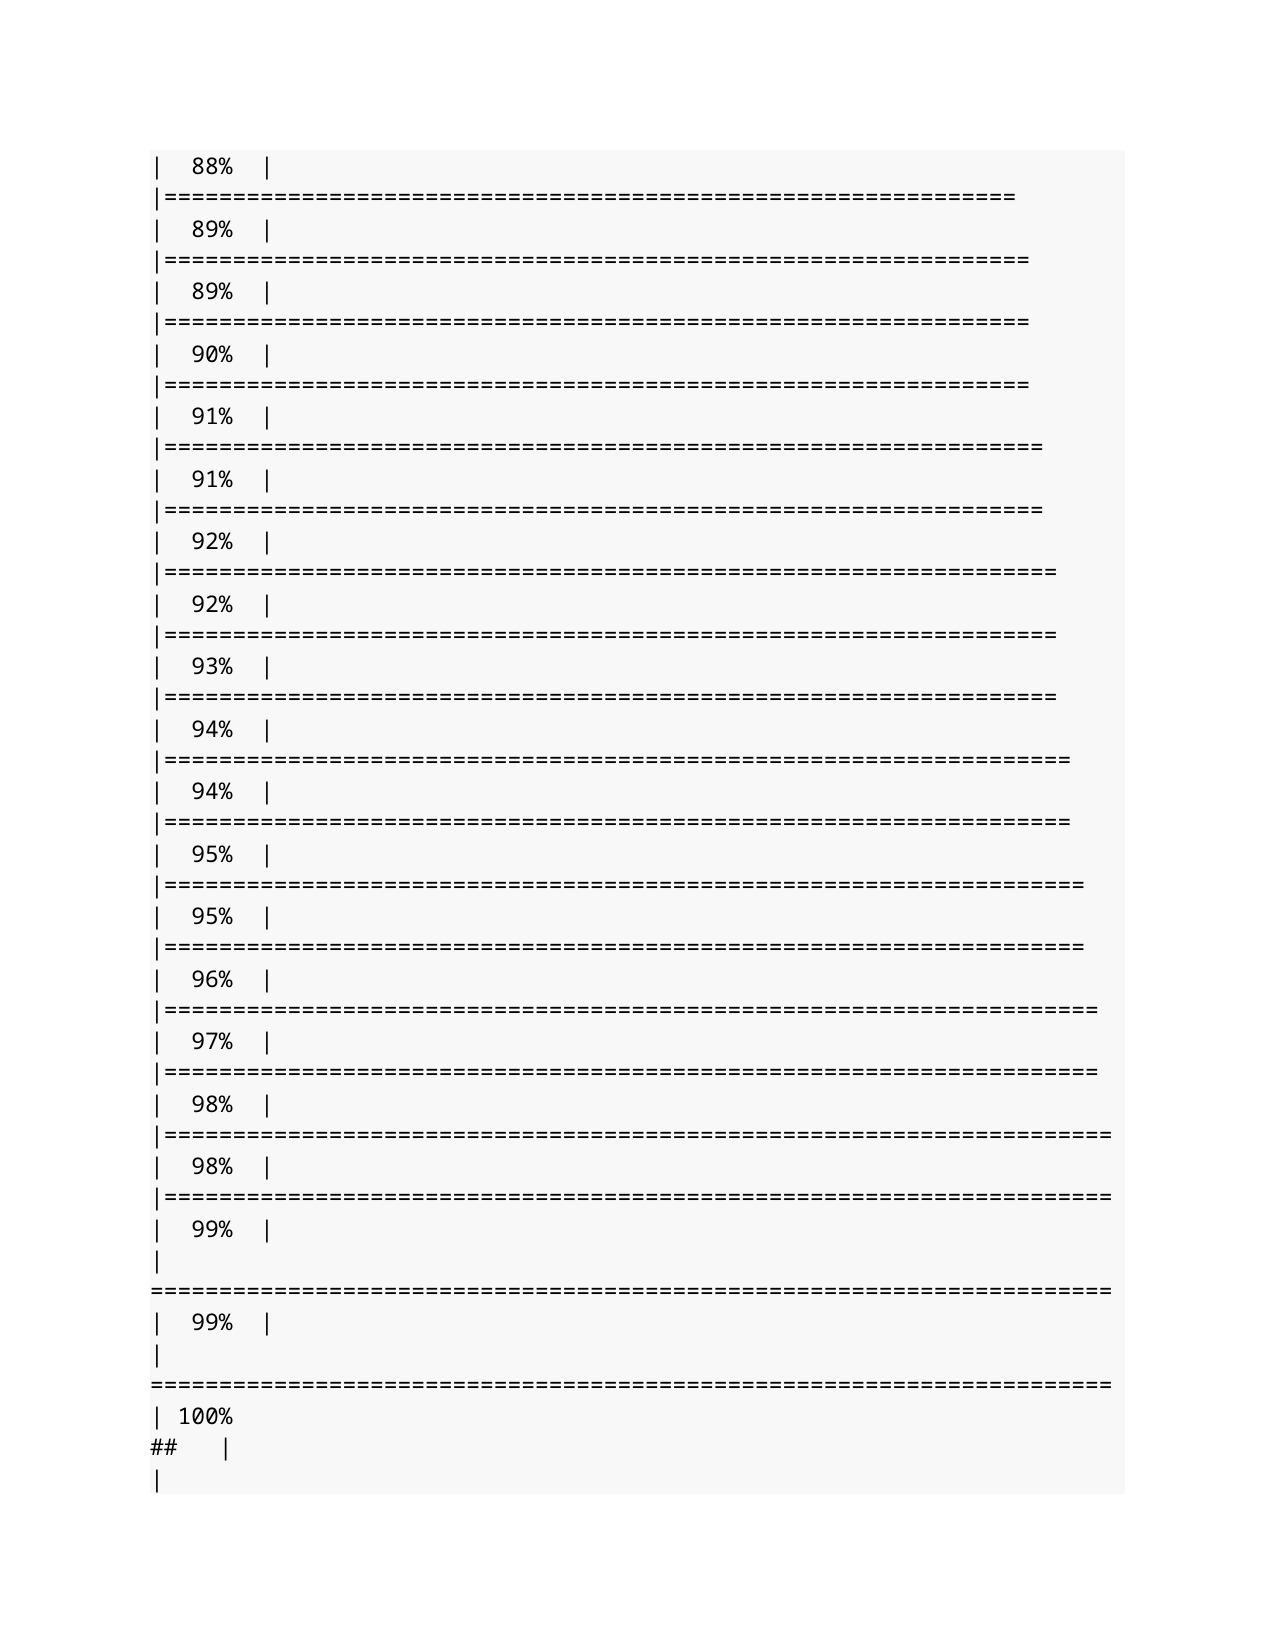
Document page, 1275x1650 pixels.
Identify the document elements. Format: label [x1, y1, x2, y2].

text [150, 150, 1125, 1494]
